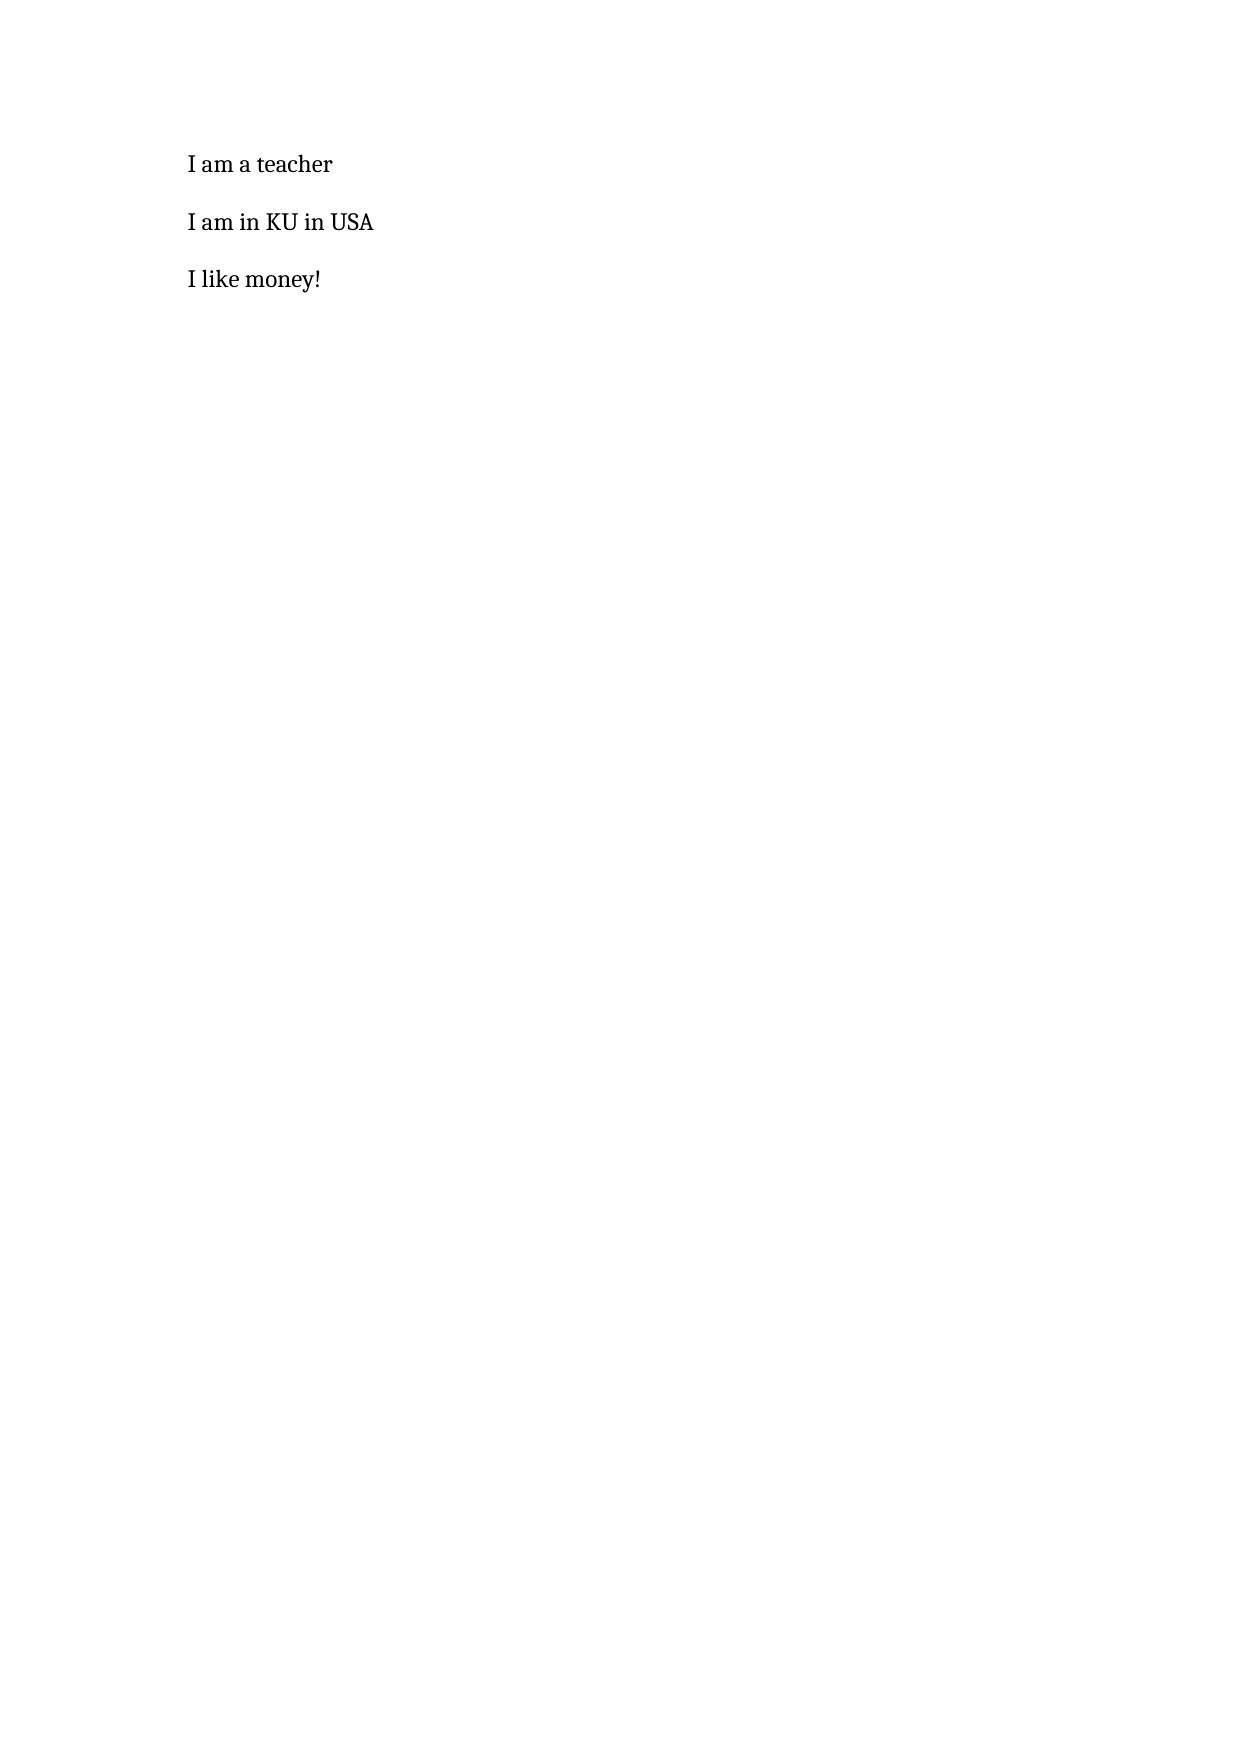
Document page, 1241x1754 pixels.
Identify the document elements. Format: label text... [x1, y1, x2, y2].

text I like money! [187, 265, 1053, 294]
text I am in KU in USA [187, 207, 1053, 236]
text I am a teacher [187, 150, 1053, 179]
